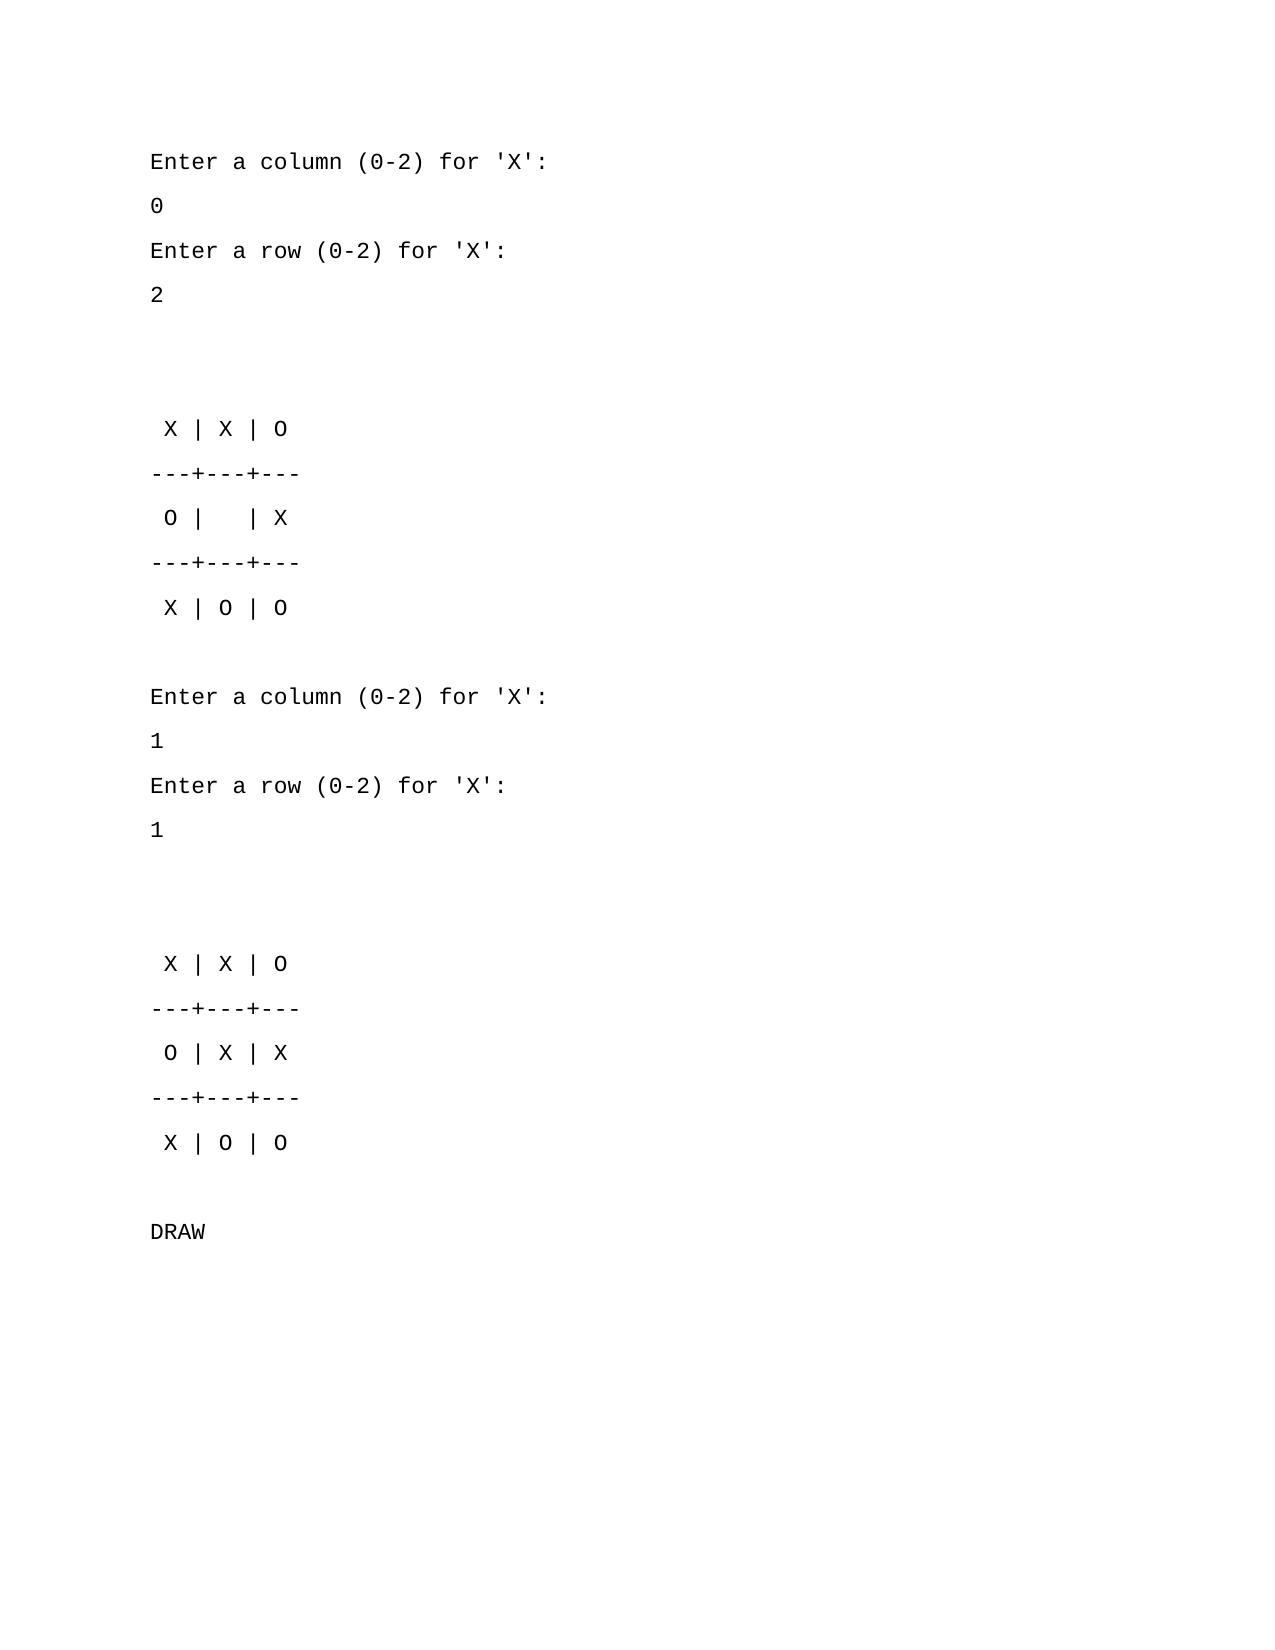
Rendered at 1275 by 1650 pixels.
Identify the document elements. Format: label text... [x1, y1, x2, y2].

text O | | X [150, 507, 1125, 533]
text ---+---+--- [150, 462, 1125, 488]
text ---+---+--- [150, 1086, 1125, 1112]
text X | X | O [150, 952, 1125, 978]
text ---+---+--- [150, 997, 1125, 1023]
text Enter a column (0-2) for 'X': [150, 150, 1125, 176]
text Enter a row (0-2) for 'X': [150, 239, 1125, 265]
text X | X | O [150, 417, 1125, 443]
text 1 [150, 819, 1125, 845]
text X | O | O [150, 1131, 1125, 1157]
text Enter a column (0-2) for 'X': [150, 685, 1125, 711]
text 2 [150, 284, 1125, 310]
text O | X | X [150, 1042, 1125, 1068]
text ---+---+--- [150, 551, 1125, 577]
text 1 [150, 729, 1125, 756]
text Enter a row (0-2) for 'X': [150, 774, 1125, 800]
text X | O | O [150, 596, 1125, 622]
text DRAW [150, 1220, 1125, 1246]
text 0 [150, 194, 1125, 221]
